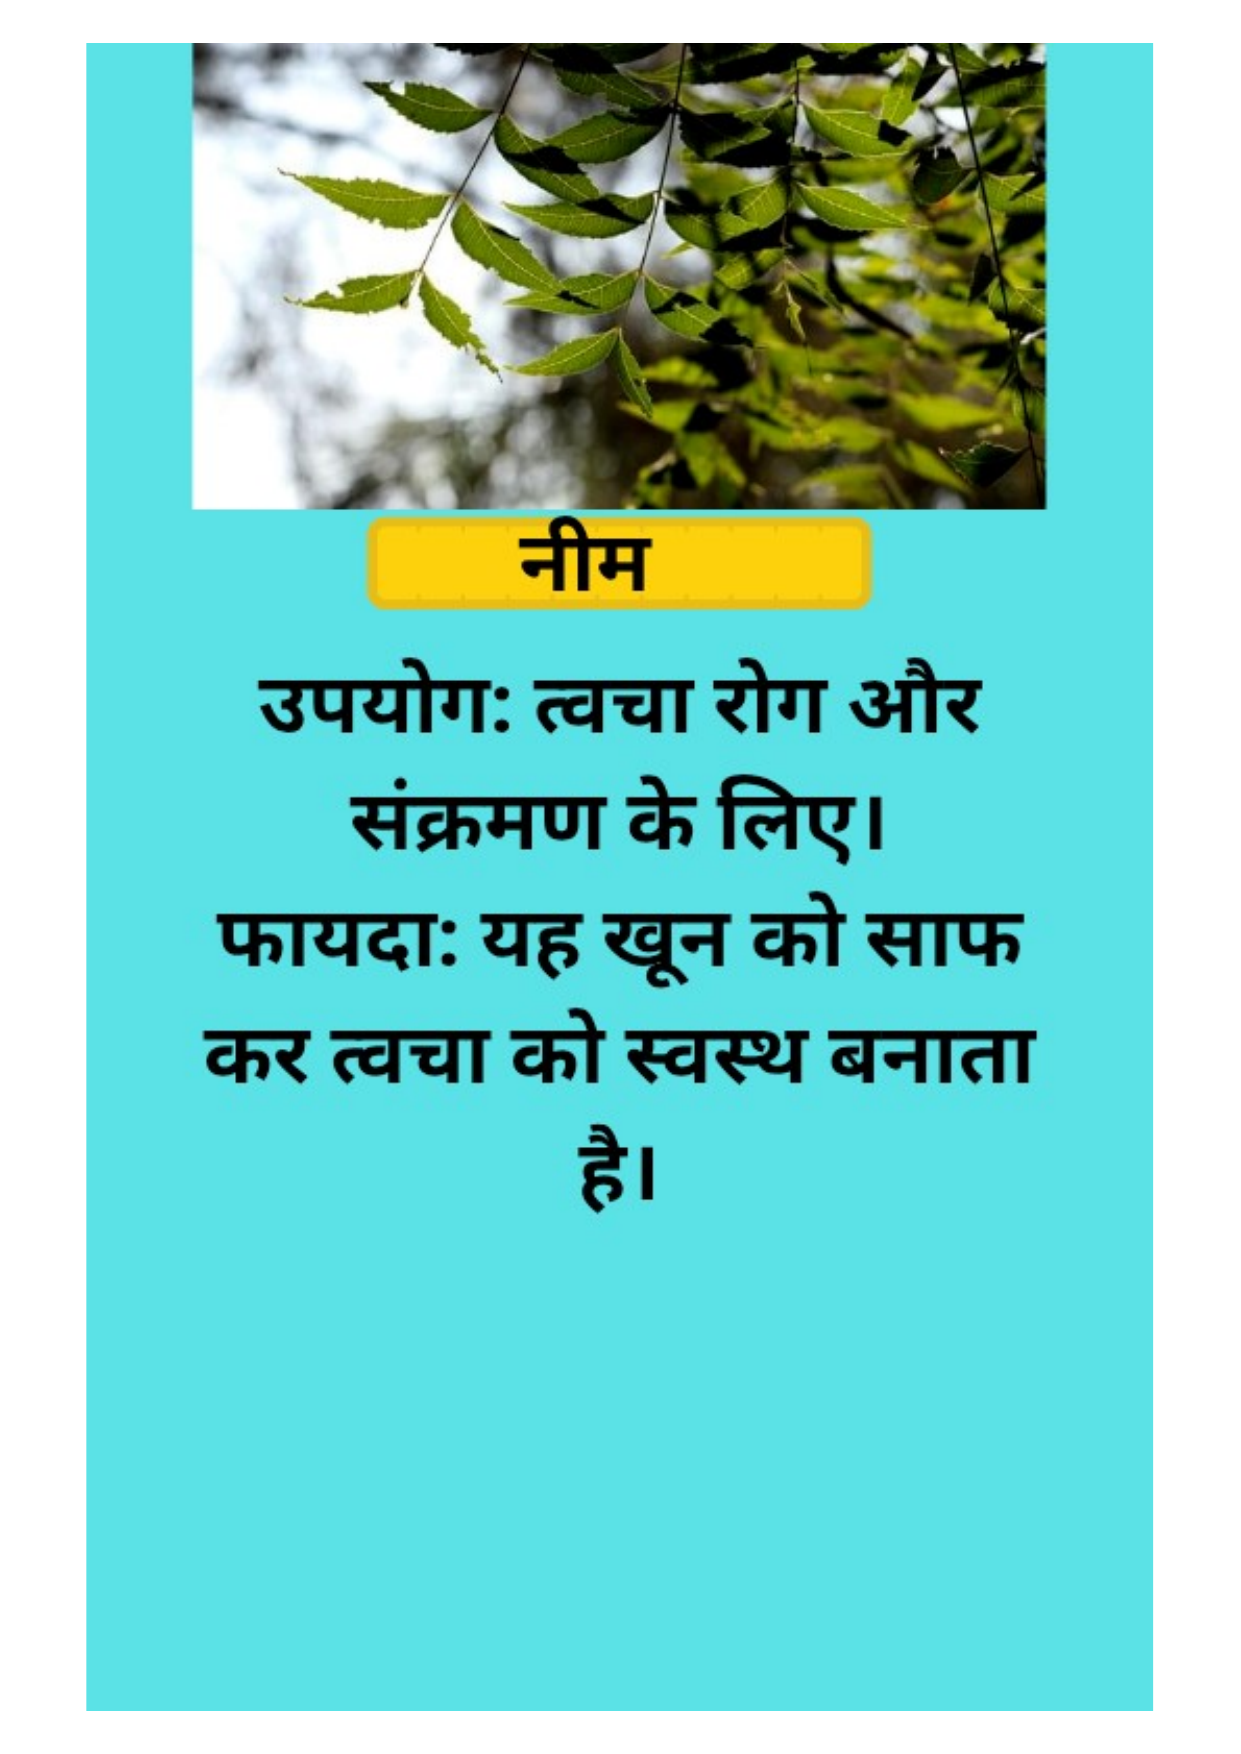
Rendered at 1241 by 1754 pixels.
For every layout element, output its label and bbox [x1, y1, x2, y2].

picture [86, 43, 1154, 1711]
